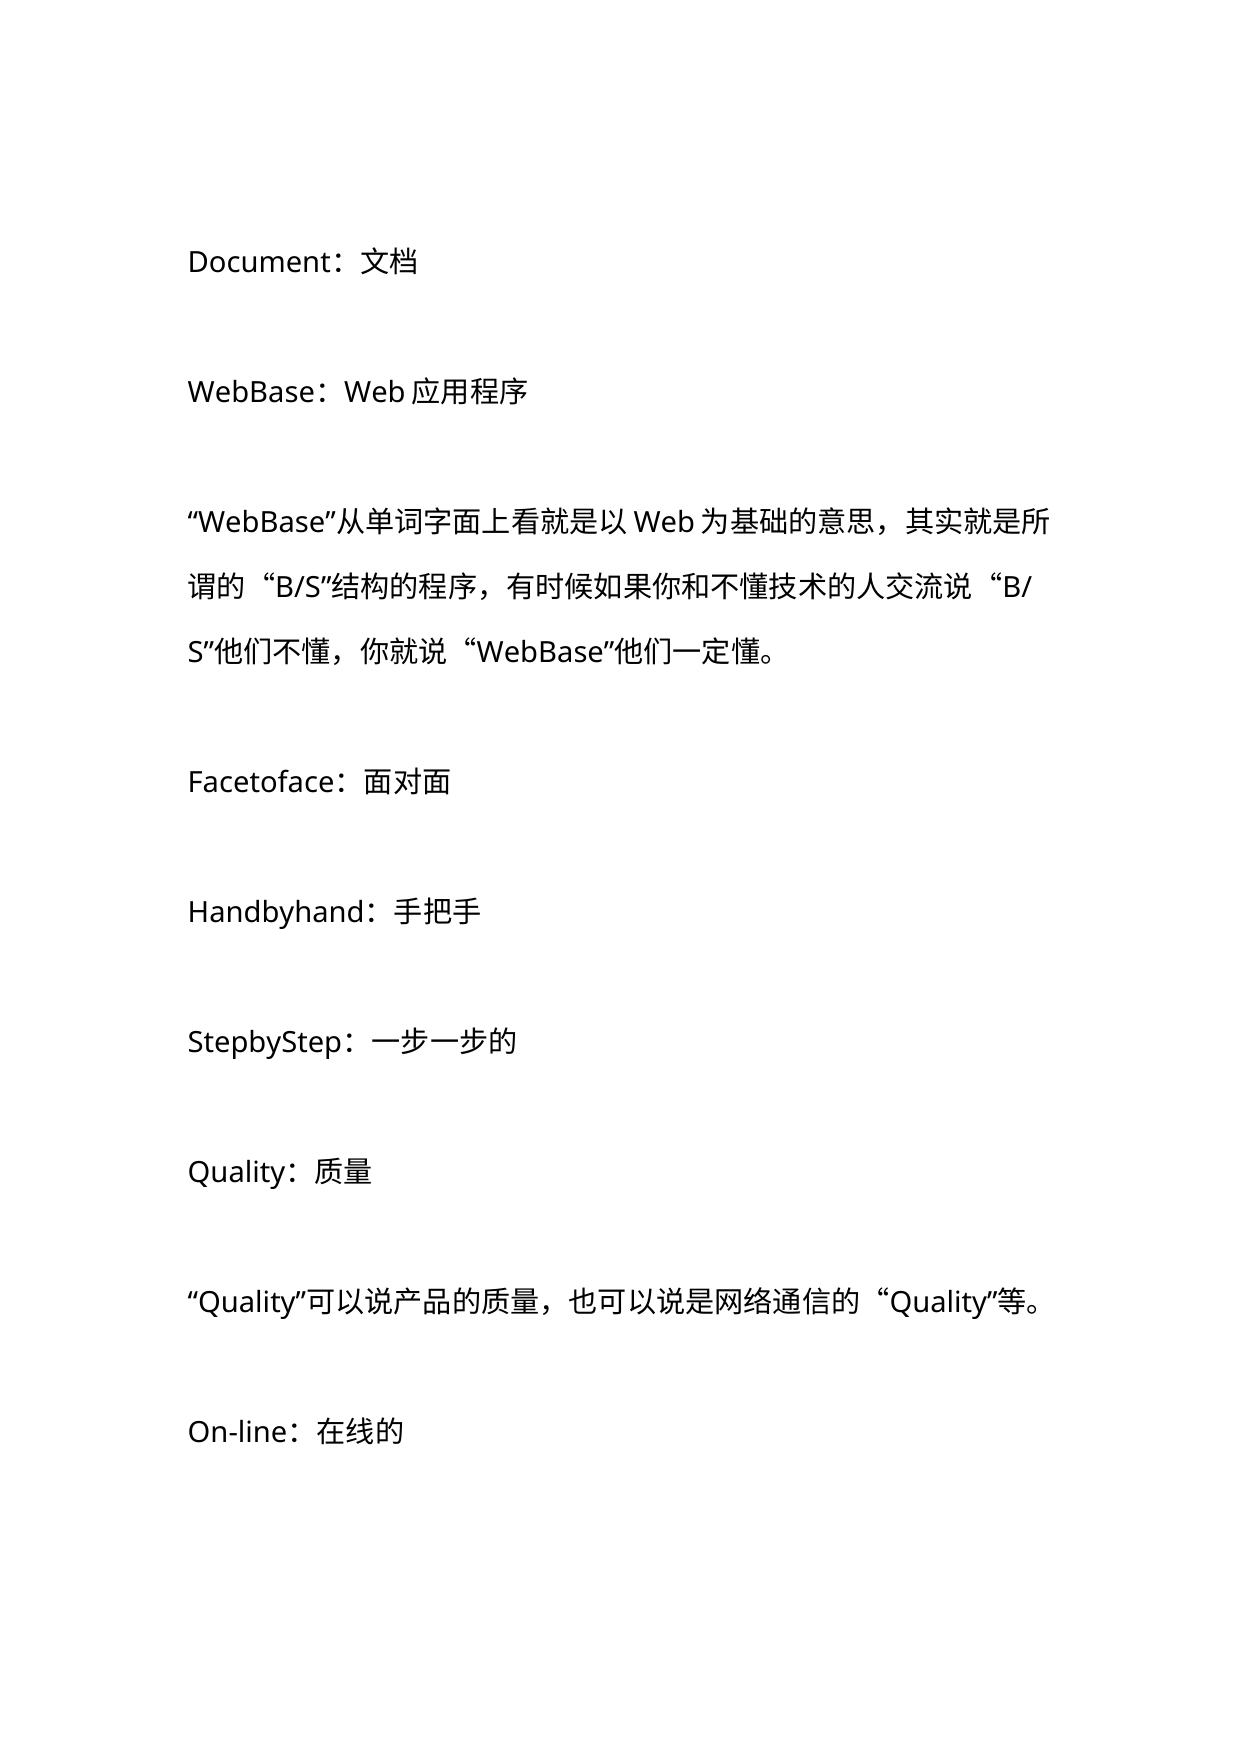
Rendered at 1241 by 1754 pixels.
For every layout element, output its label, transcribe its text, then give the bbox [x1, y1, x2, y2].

text “WebBase”从单词字面上看就是以Web为基础的意思，其实就是所谓的“B/S”结构的程序，有时候如果你和不懂技术的人交流说“B/S”他们不懂，你就说“WebBase”他们一定懂。 [187, 487, 1053, 682]
text StepbyStep：一步一步的 [187, 1007, 1053, 1072]
text WebBase：Web应用程序 [187, 357, 1053, 422]
text Handbyhand：手把手 [187, 877, 1053, 942]
text Facetoface：面对面 [187, 747, 1053, 812]
text On-line：在线的 [187, 1397, 1053, 1462]
text Quality：质量 [187, 1137, 1053, 1202]
text Document：文档 [187, 227, 1053, 292]
text “Quality”可以说产品的质量，也可以说是网络通信的“Quality”等。 [187, 1267, 1053, 1332]
